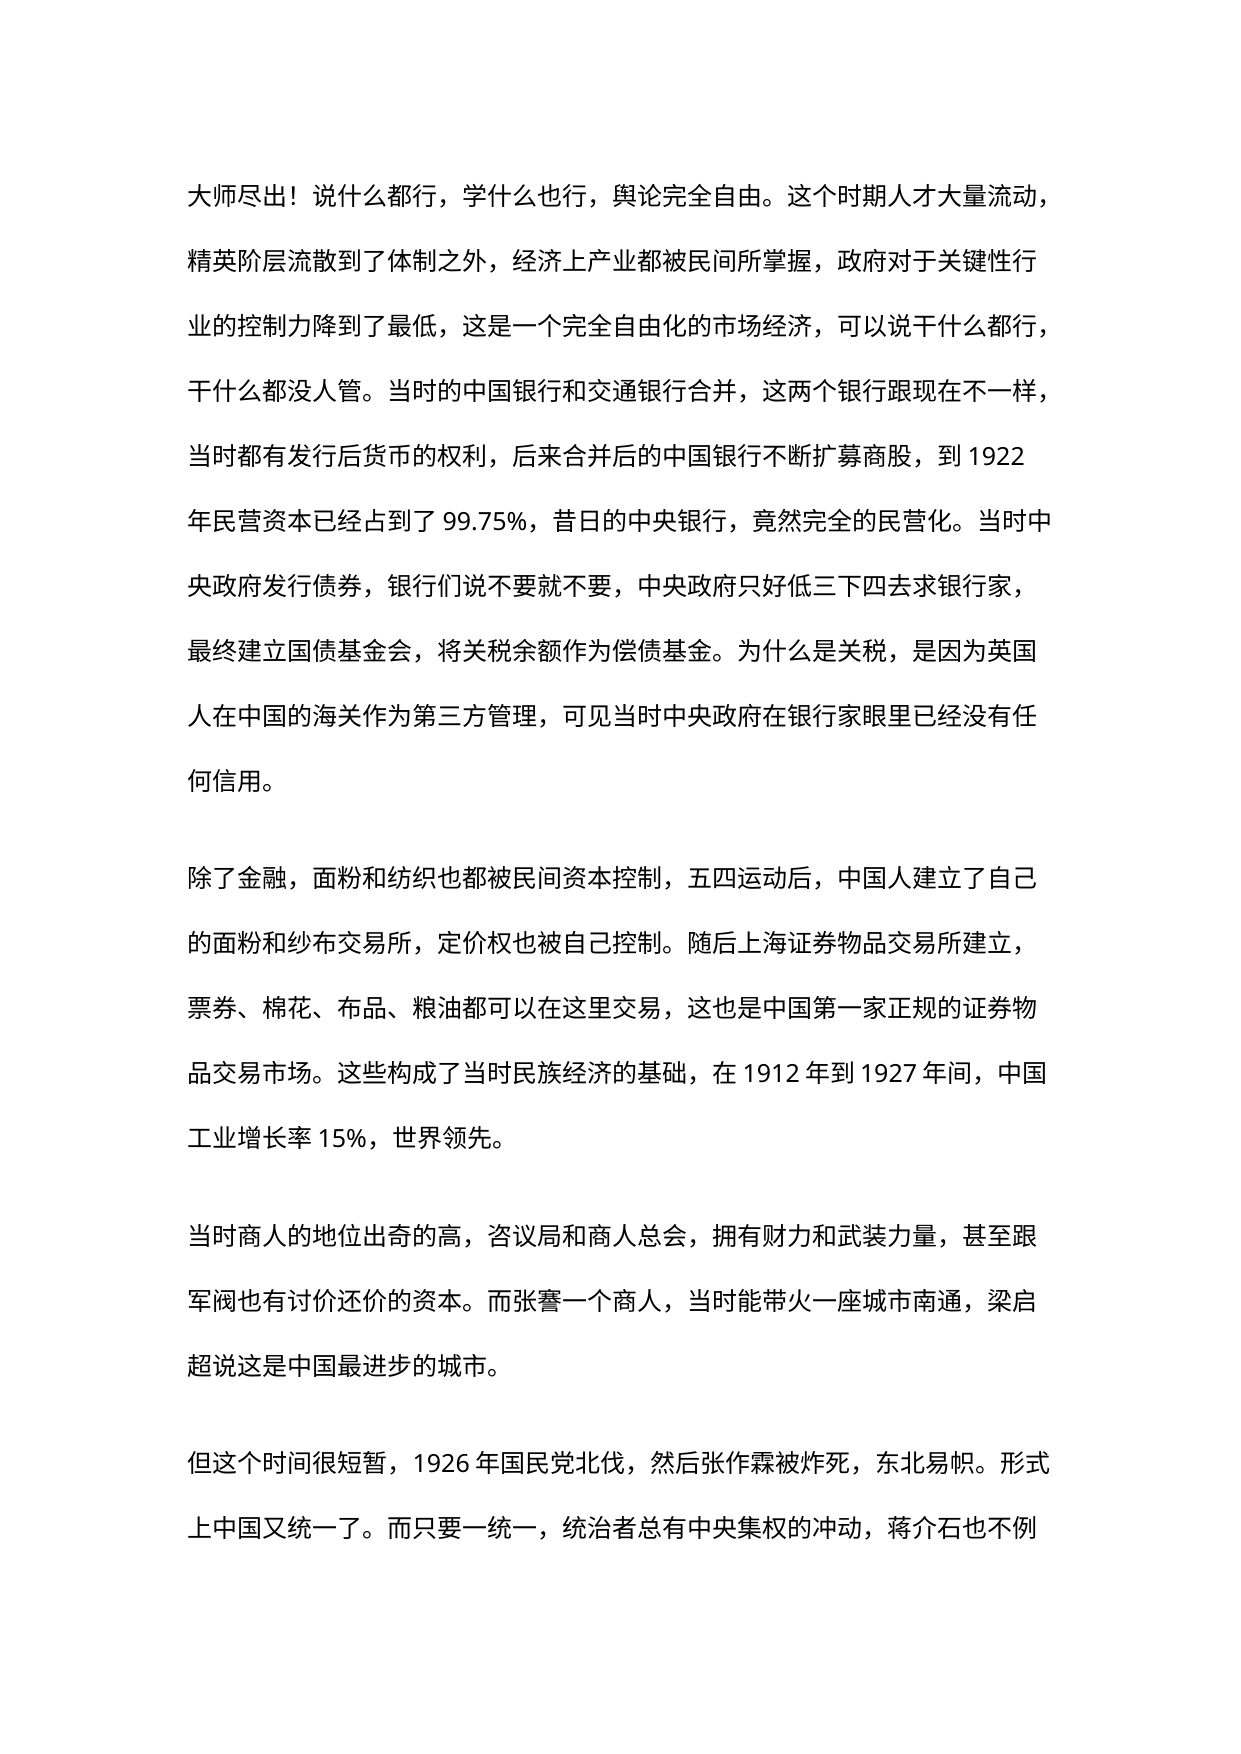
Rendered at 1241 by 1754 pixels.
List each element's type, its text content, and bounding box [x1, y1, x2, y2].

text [187, 1429, 1053, 1559]
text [187, 162, 1053, 812]
text 除了金融，面粉和纺织也都被民间资本控制，五四运动后，中国人建立了自己的面粉和纱布交易所，定价权也被自己控制。随后上海证券物品交易所建立，票券、棉花、布品、粮油都可以在这里交易，这也是中国第一家正规的证券物品交易市场。这些构成了当时民族经济的基础，在1912年到1927年间，中国工业增长率15%，世界领先。 [187, 844, 1053, 1169]
text 当时商人的地位出奇的高，咨议局和商人总会，拥有财力和武装力量，甚至跟军阀也有讨价还价的资本。而张謇一个商人，当时能带火一座城市南通，梁启超说这是中国最进步的城市。 [187, 1202, 1053, 1397]
